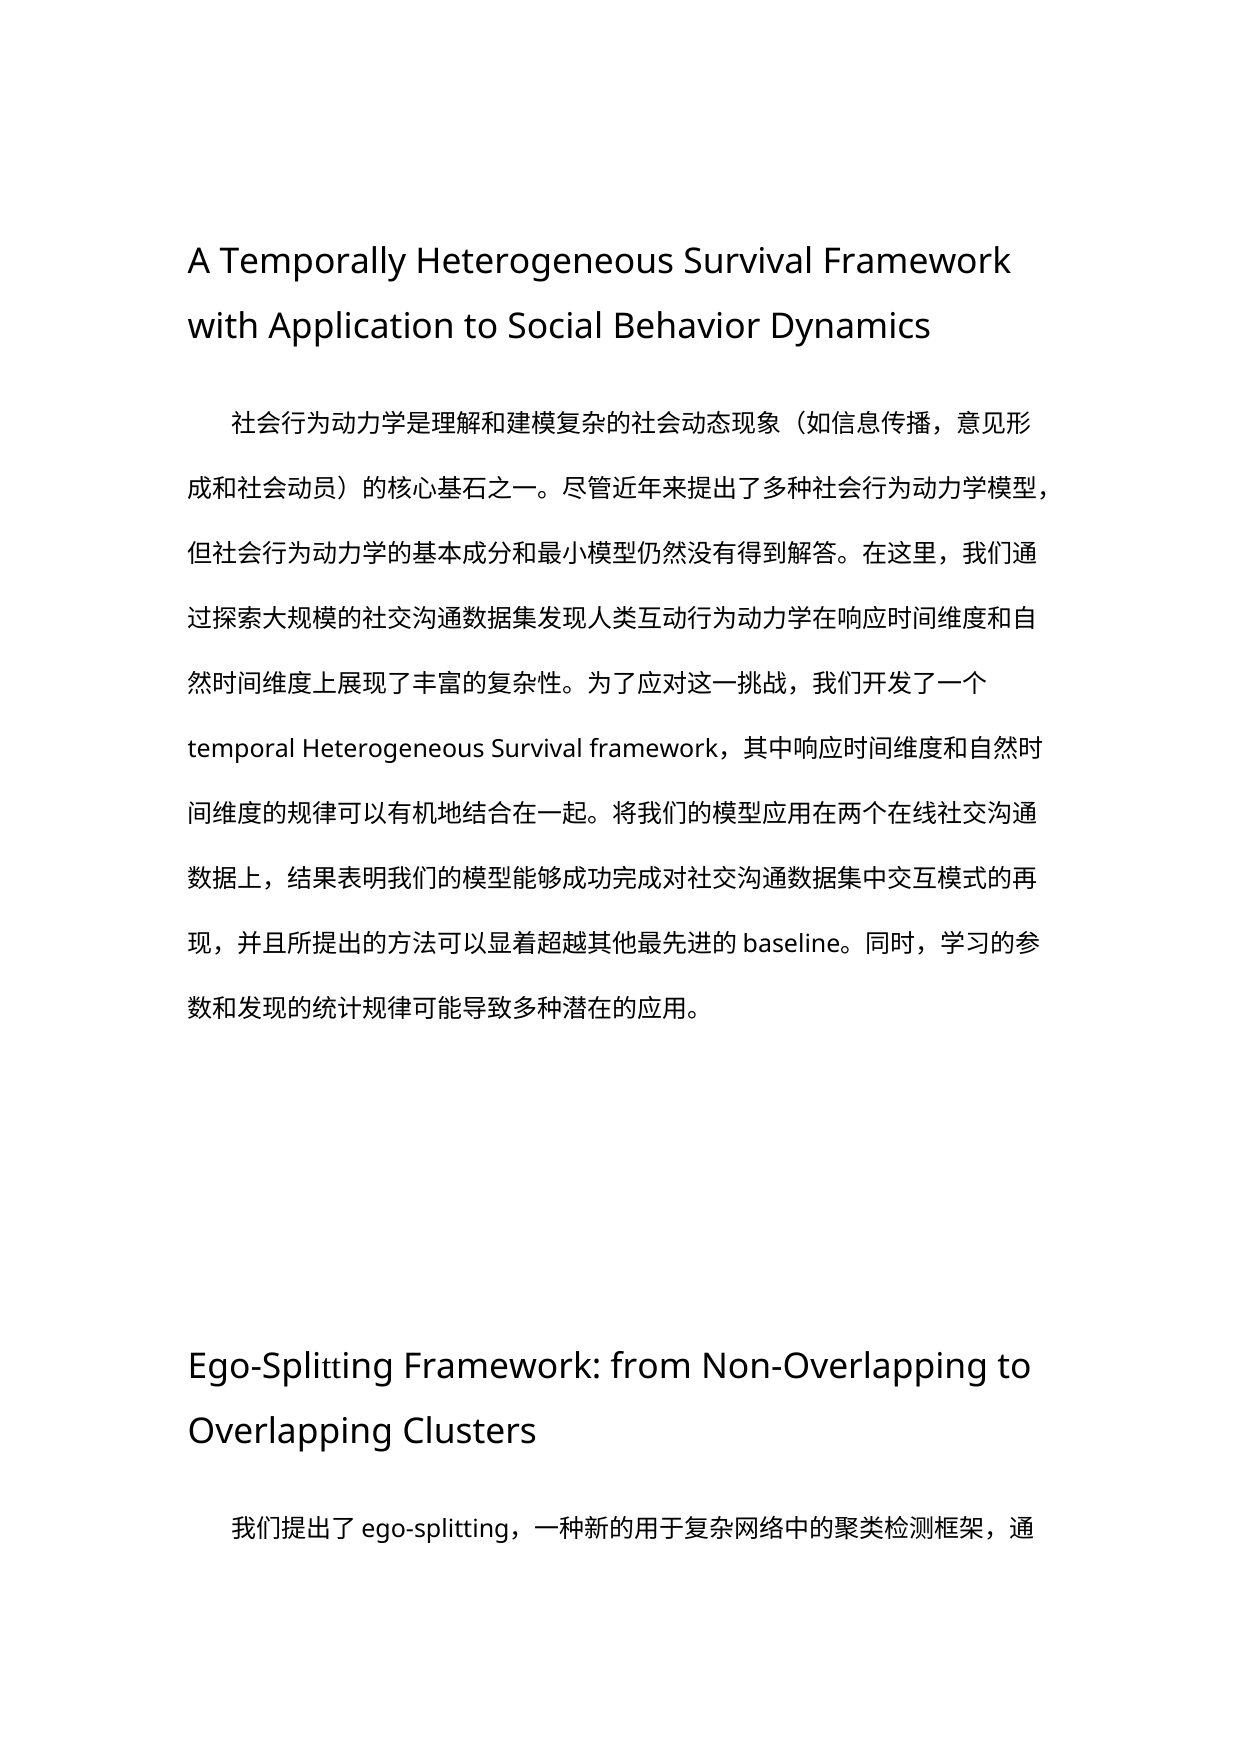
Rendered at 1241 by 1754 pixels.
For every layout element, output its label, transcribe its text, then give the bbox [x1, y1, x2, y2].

text Ego-Splitting Framework: from Non-Overlapping to [187, 1332, 1053, 1397]
text 社会行为动力学是理解和建模复杂的社会动态现象（如信息传播，意见形成和社会动员）的核心基石之一。尽管近年来提出了多种社会行为动力学模型，但社会行为动力学的基本成分和最小模型仍然没有得到解答。在这里，我们通过探索大规模的社交沟通数据集发现人类互动行为动力学在响应时间维度和自然时间维度上展现了丰富的复杂性。为了应对这一挑战，我们开发了一个temporal Heterogeneous Survival framework，其中响应时间维度和自然时间维度的规律可以有机地结合在一起。将我们的模型应用在两个在线社交沟通数据上，结果表明我们的模型能够成功完成对社交沟通数据集中交互模式的再现，并且所提出的方法可以显着超越其他最先进的baseline。同时，学习的参数和发现的统计规律可能导致多种潜在的应用。 [187, 389, 1053, 1039]
text A Temporally Heterogeneous Survival Framework with Application to Social Behavior Dynamics [187, 227, 1053, 357]
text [187, 1494, 1053, 1559]
text Overlapping Clusters [187, 1397, 1053, 1462]
